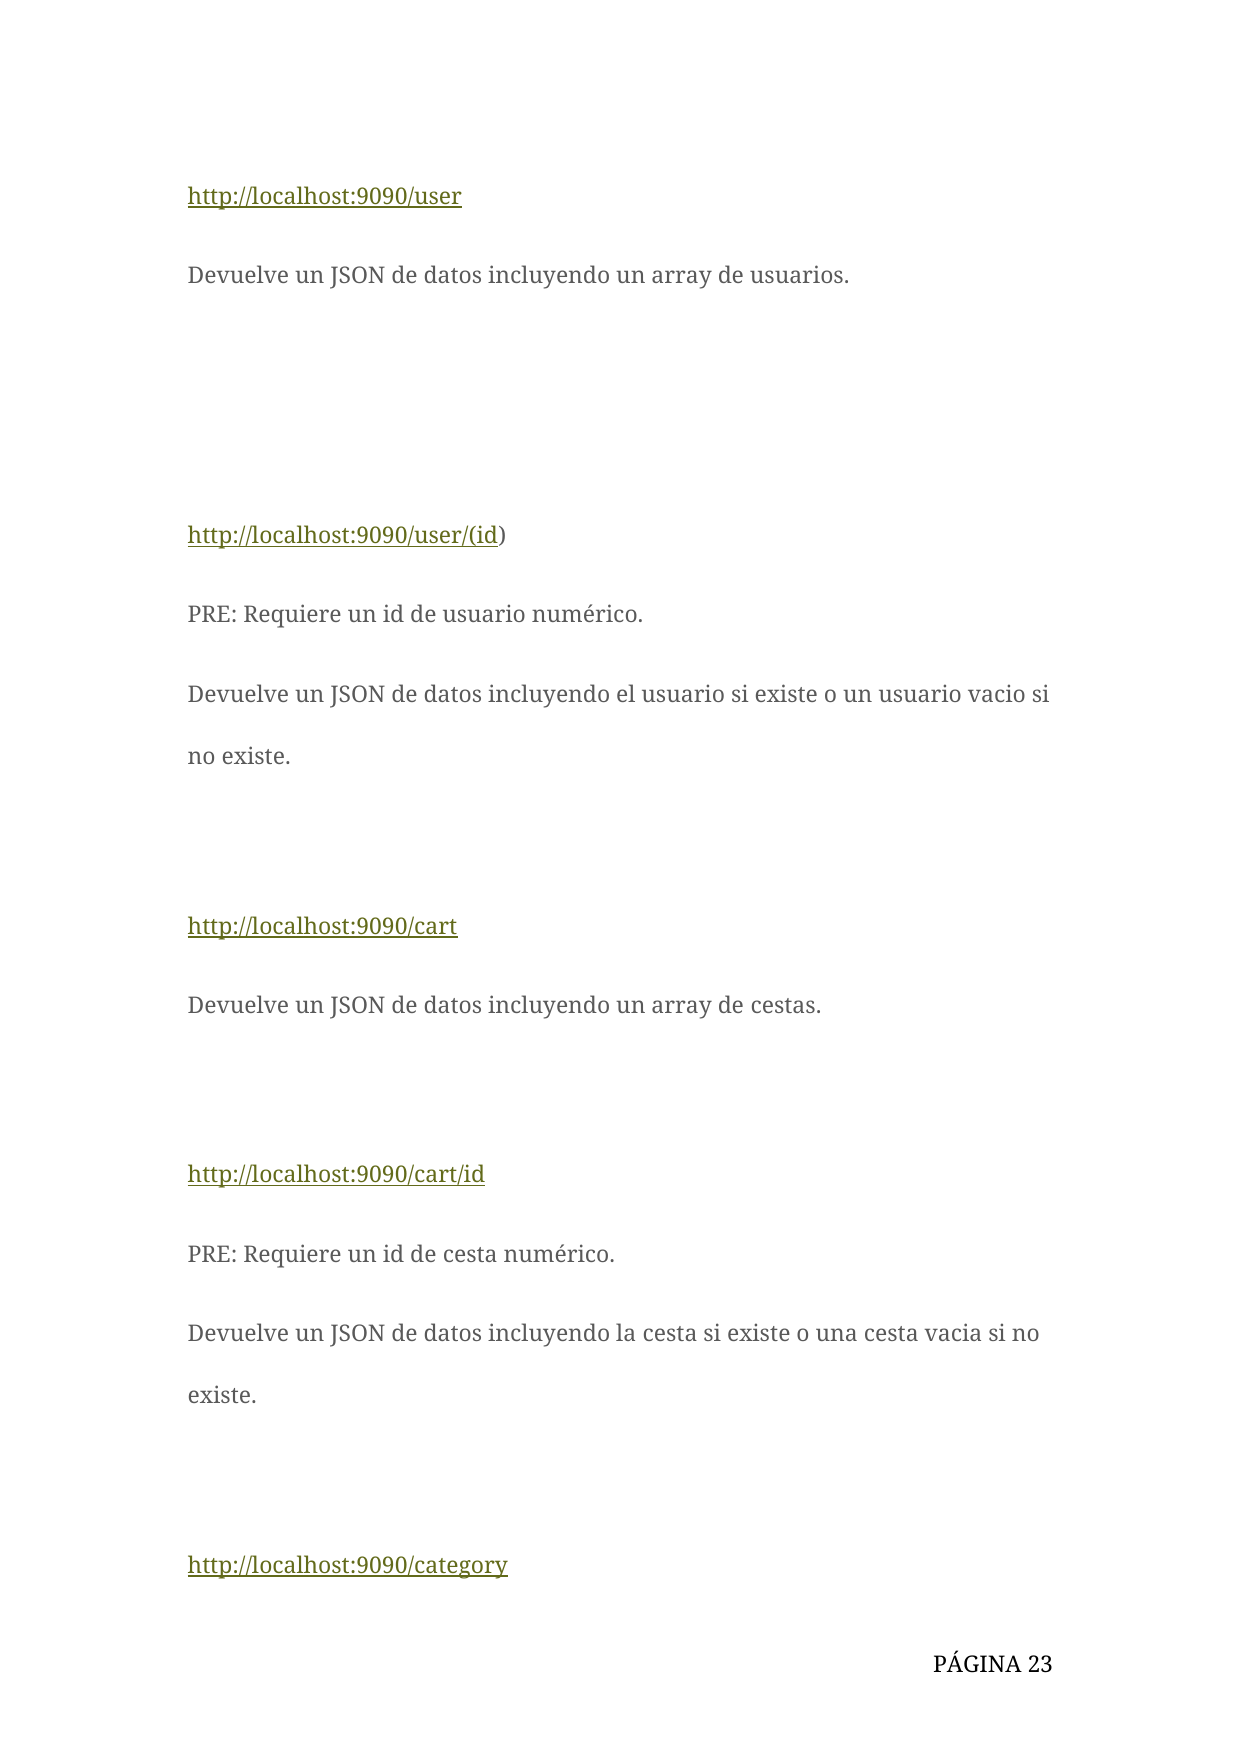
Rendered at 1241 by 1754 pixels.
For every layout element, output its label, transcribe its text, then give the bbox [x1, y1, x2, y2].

text http://localhost:9090/ [187, 1158, 1053, 1189]
text http://localhost:9090/ [187, 1549, 1053, 1580]
text http://localhost:9090/user/(id) [187, 519, 1053, 550]
text http://localhost:9090/ [187, 909, 1053, 941]
text Devuelve un JSON de datos incluyendo el usuario si existe o un usuario vacio si no existe. [187, 677, 1053, 771]
text Devuelve un JSON de datos incluyendo un array de cestas. [187, 989, 1053, 1020]
text Devuelve un JSON de datos incluyendo la cesta si existe o una cesta vacia si no existe. [187, 1317, 1053, 1410]
text Devuelve un JSON de datos incluyendo un array de usuarios. [187, 259, 1053, 290]
text PRE: Requiere un id de usuario numérico. [187, 598, 1053, 629]
text http://localhost:9090/ [187, 180, 1053, 211]
text PRE: Requiere un id de cesta numérico. [187, 1237, 1053, 1269]
